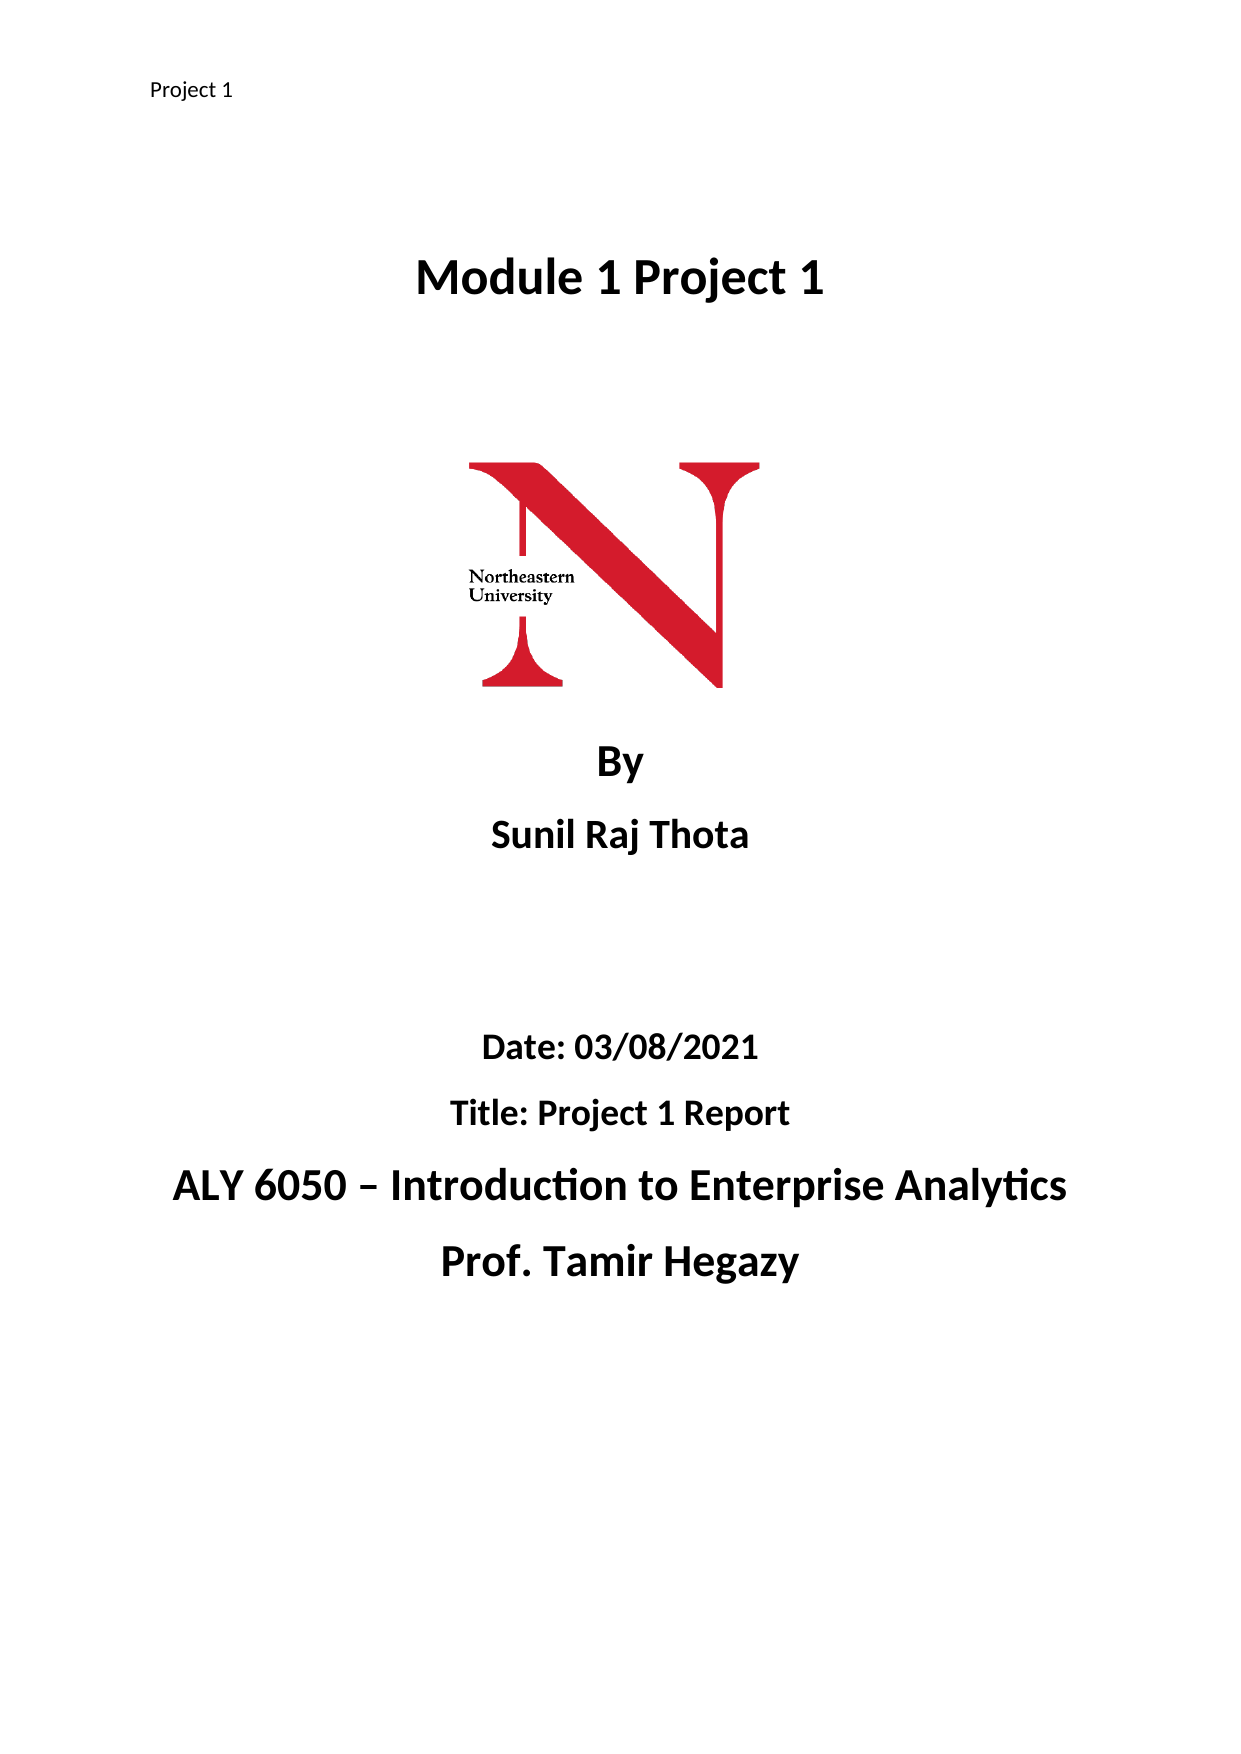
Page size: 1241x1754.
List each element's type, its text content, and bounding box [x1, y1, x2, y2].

text Prof. Tamir Hegazy [150, 1232, 1090, 1288]
picture [458, 455, 766, 693]
text Title: Project 1 Report [150, 1089, 1090, 1135]
text Date: 03/08/2021 [150, 1023, 1090, 1069]
text By [150, 731, 1090, 787]
text ALY 6050 – Introduction to Enterprise Analytics [150, 1155, 1090, 1211]
text Module 1 Project 1 [150, 243, 1090, 307]
text Sunil Raj Thota [150, 808, 1090, 859]
